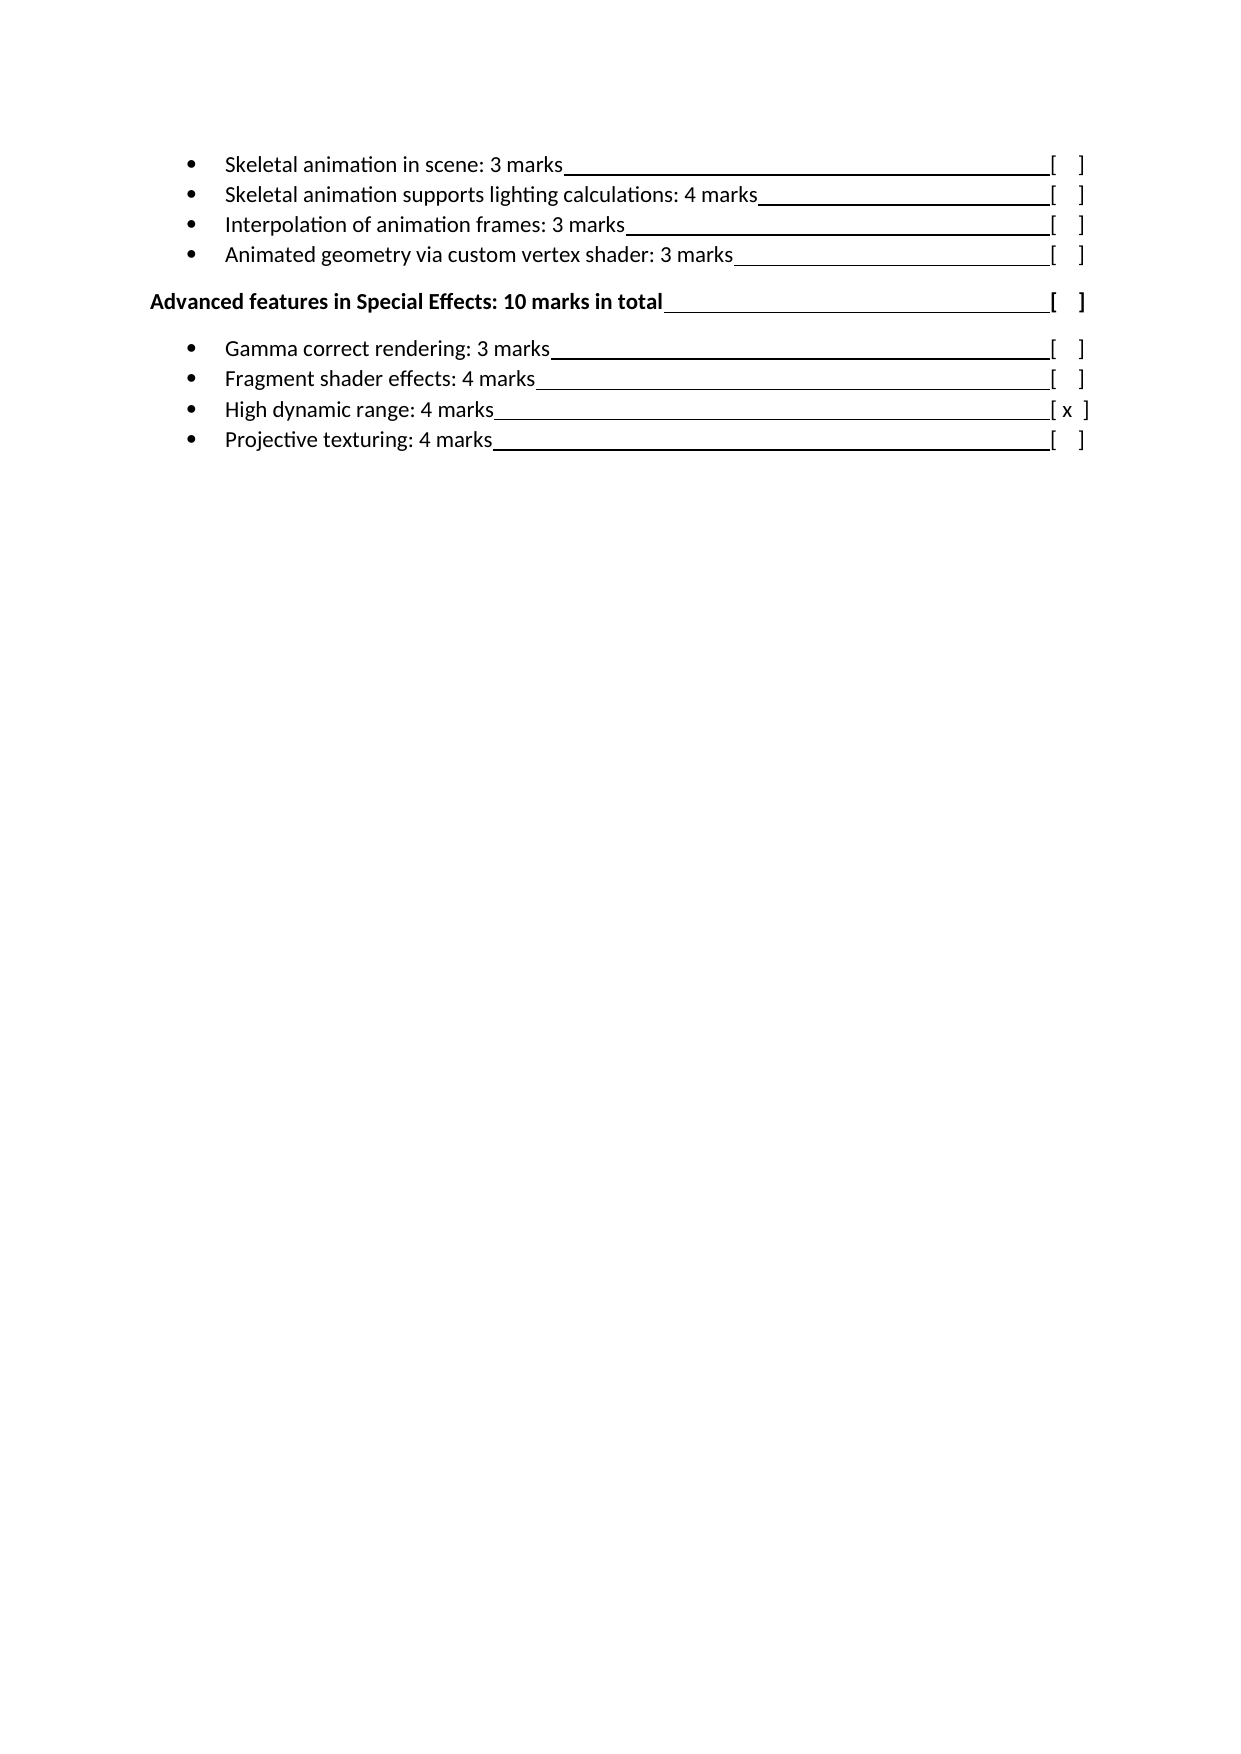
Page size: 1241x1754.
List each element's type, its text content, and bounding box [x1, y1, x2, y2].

list Animated geometry via custom vertex shader: 3 marks [ ] [187, 241, 1090, 269]
list Gamma correct rendering: 3 marks [ ] [187, 334, 1090, 362]
list Interpolation of animation frames: 3 marks [ ] [187, 210, 1090, 238]
list Fragment shader effects: 4 marks [ ] [187, 364, 1090, 393]
text Advanced features in Special Effects: 10 marks in total [ ] [150, 287, 1090, 316]
list Projective texturing: 4 marks [ ] [187, 425, 1090, 453]
list Skeletal animation supports lighting calculations: 4 marks [ ] [187, 180, 1090, 208]
list High dynamic range: 4 marks [ x ] [187, 395, 1090, 423]
list Skeletal animation in scene: 3 marks [ ] [187, 150, 1090, 178]
